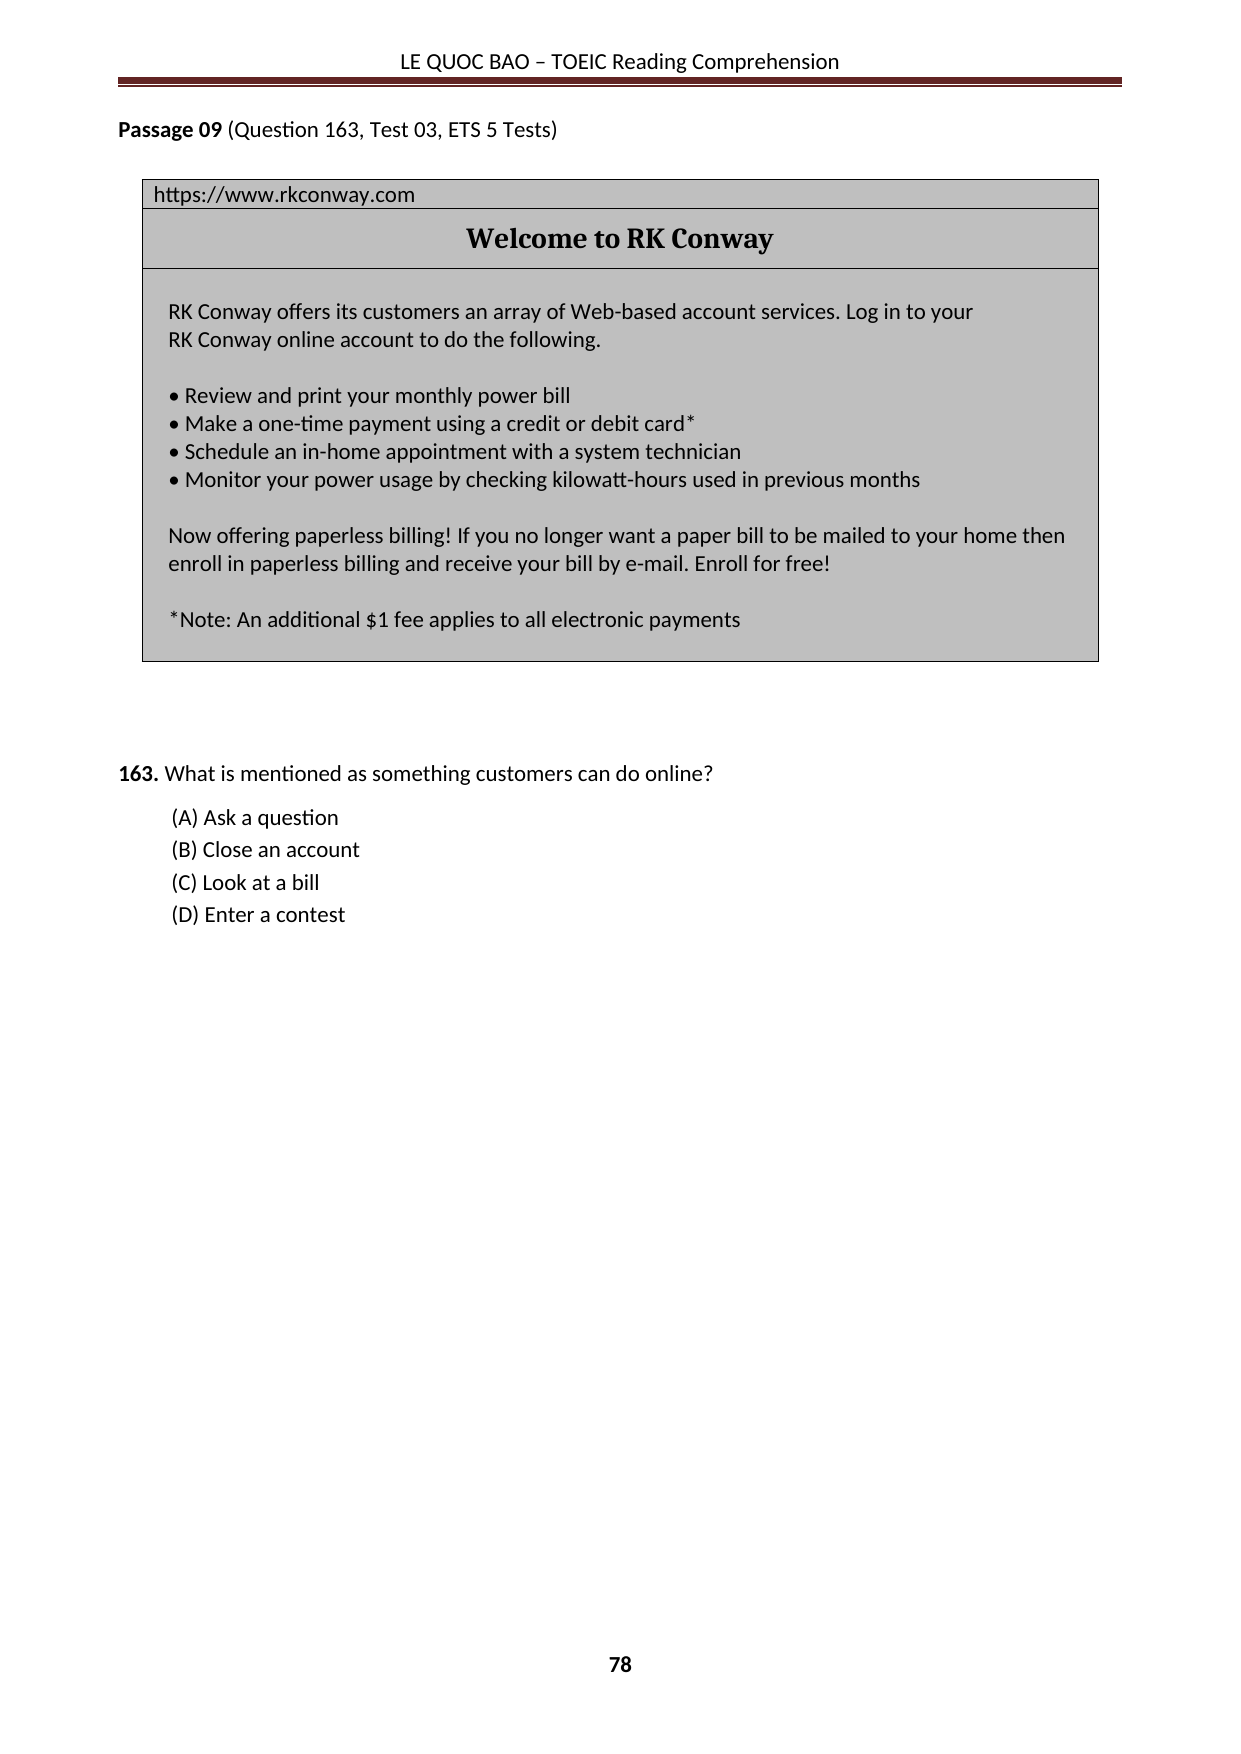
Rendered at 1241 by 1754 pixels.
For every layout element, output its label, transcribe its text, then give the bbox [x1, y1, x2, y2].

text 163. What is mentioned as something customers can do online? [118, 759, 1122, 787]
table_cell RK Conway offers its customers an array of Web-based account services. Log in to your RK Conway online account to do the following. • Review and print your monthly power bill • Make a one-time payment using a credit or debit card* • Schedule an in-home appointment with a system technician • Monitor your power usage by checking kilowatt-hours used in previous months Now offering paperless billing! If you no longer want a paper bill to be mailed to your home then enroll in paperless billing and receive your bill by e-mail. Enroll for free! *Note: An additional $1 fee applies to all electronic payments [143, 269, 1098, 661]
text Passage 09 (Question 163, Test 03, ETS 5 Tests) [118, 115, 1122, 143]
text (A) Ask a question (B) Close an account (C) Look at a bill (D) Enter a contest [171, 803, 1122, 928]
table_cell Welcome to RK Conway [143, 209, 1098, 268]
table_header https://www.rkconway.com [143, 180, 1098, 208]
